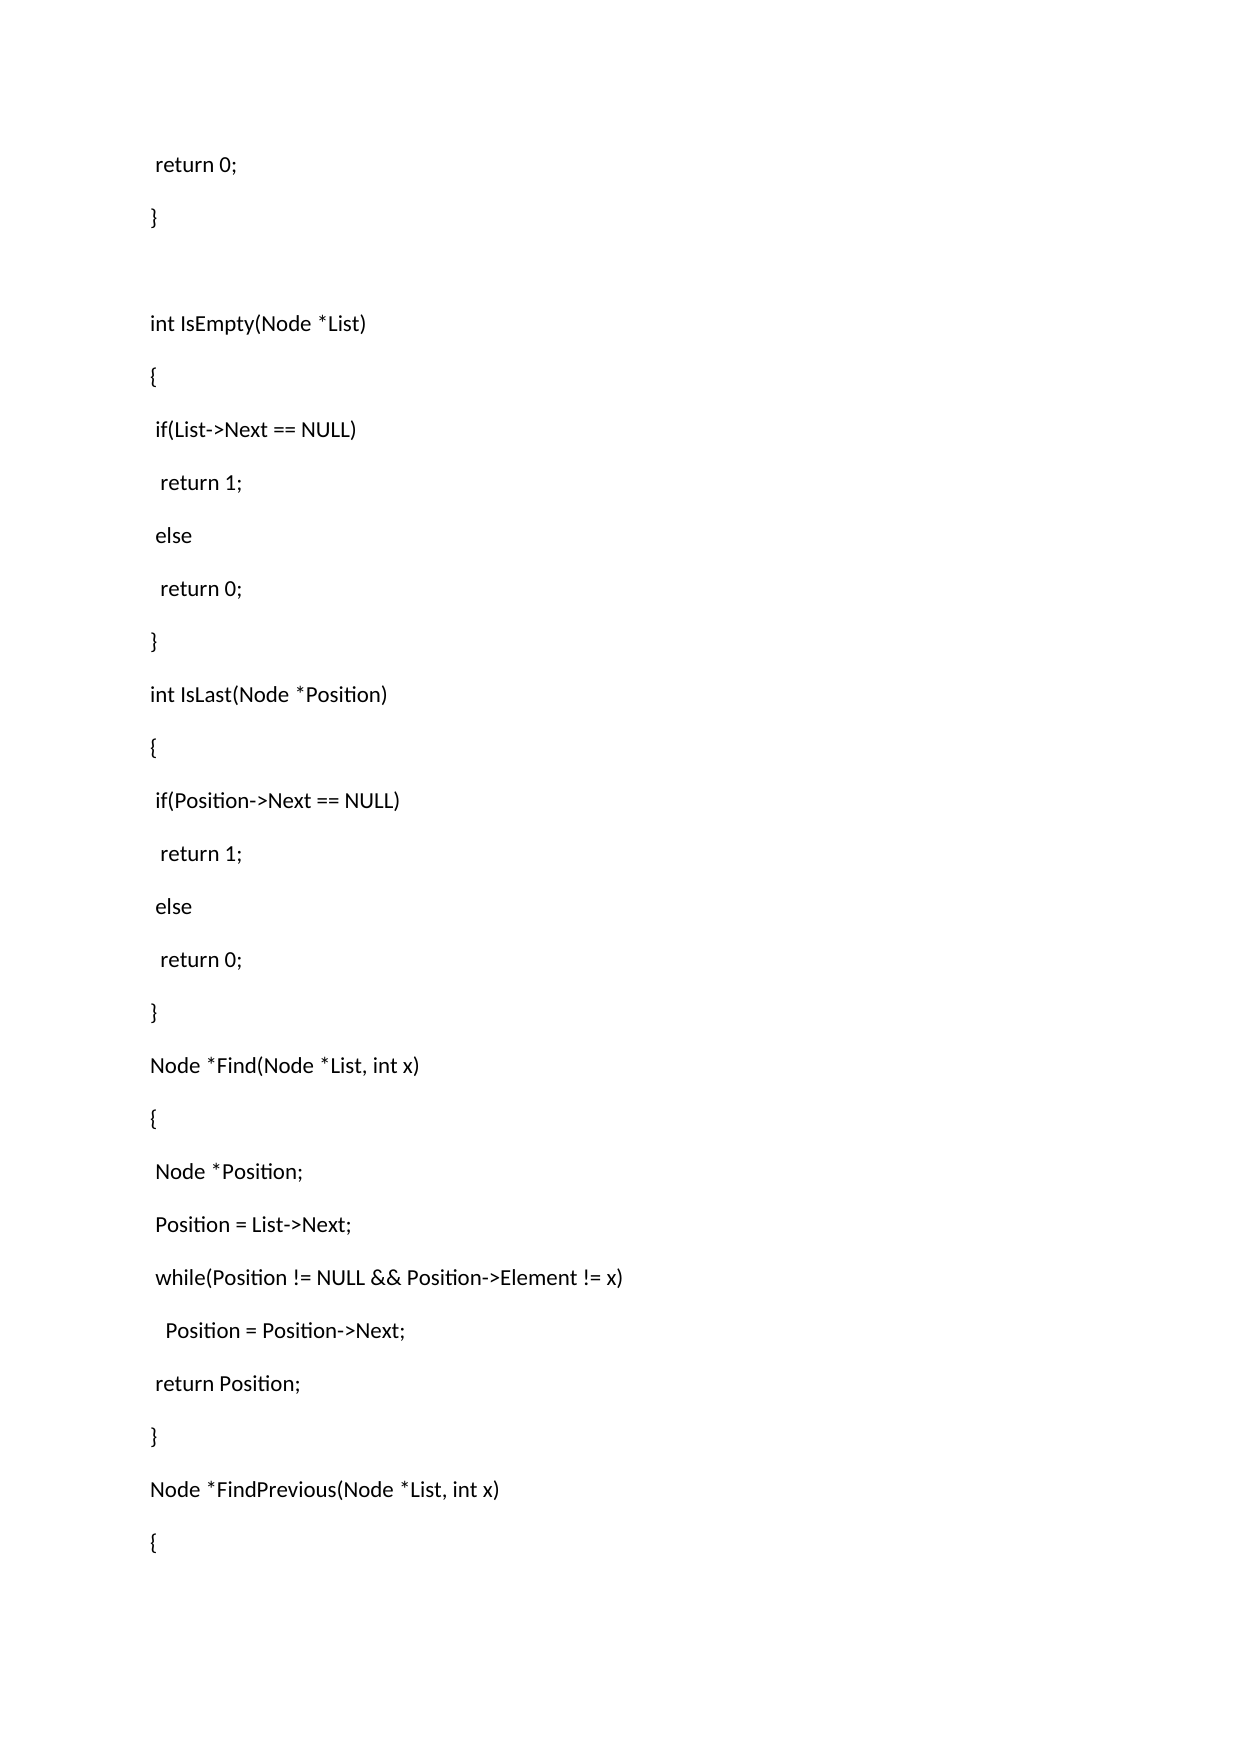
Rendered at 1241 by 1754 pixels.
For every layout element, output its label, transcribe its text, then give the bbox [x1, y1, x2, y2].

text { [150, 1528, 1090, 1557]
text { [150, 1104, 1090, 1132]
text } [150, 203, 1090, 231]
text else [150, 892, 1090, 920]
text return 0; [150, 574, 1090, 602]
text } [150, 627, 1090, 655]
text { [150, 733, 1090, 761]
text Node *Find(Node *List, int x) [150, 1051, 1090, 1079]
text else [150, 521, 1090, 549]
text Position = List->Next; [150, 1210, 1090, 1238]
text if(List->Next == NULL) [150, 415, 1090, 443]
text return 0; [150, 150, 1090, 178]
text while(Position != NULL && Position->Element != x) [150, 1263, 1090, 1291]
text Position = Position->Next; [150, 1316, 1090, 1344]
text Node *FindPrevious(Node *List, int x) [150, 1476, 1090, 1503]
text return 1; [150, 839, 1090, 867]
text } [150, 1422, 1090, 1451]
text int IsEmpty(Node *List) [150, 309, 1090, 337]
text if(Position->Next == NULL) [150, 786, 1090, 814]
text { [150, 362, 1090, 390]
text return 1; [150, 468, 1090, 496]
text Node *Position; [150, 1157, 1090, 1185]
text } [150, 998, 1090, 1026]
text return Position; [150, 1369, 1090, 1397]
text return 0; [150, 945, 1090, 973]
text int IsLast(Node *Position) [150, 680, 1090, 708]
